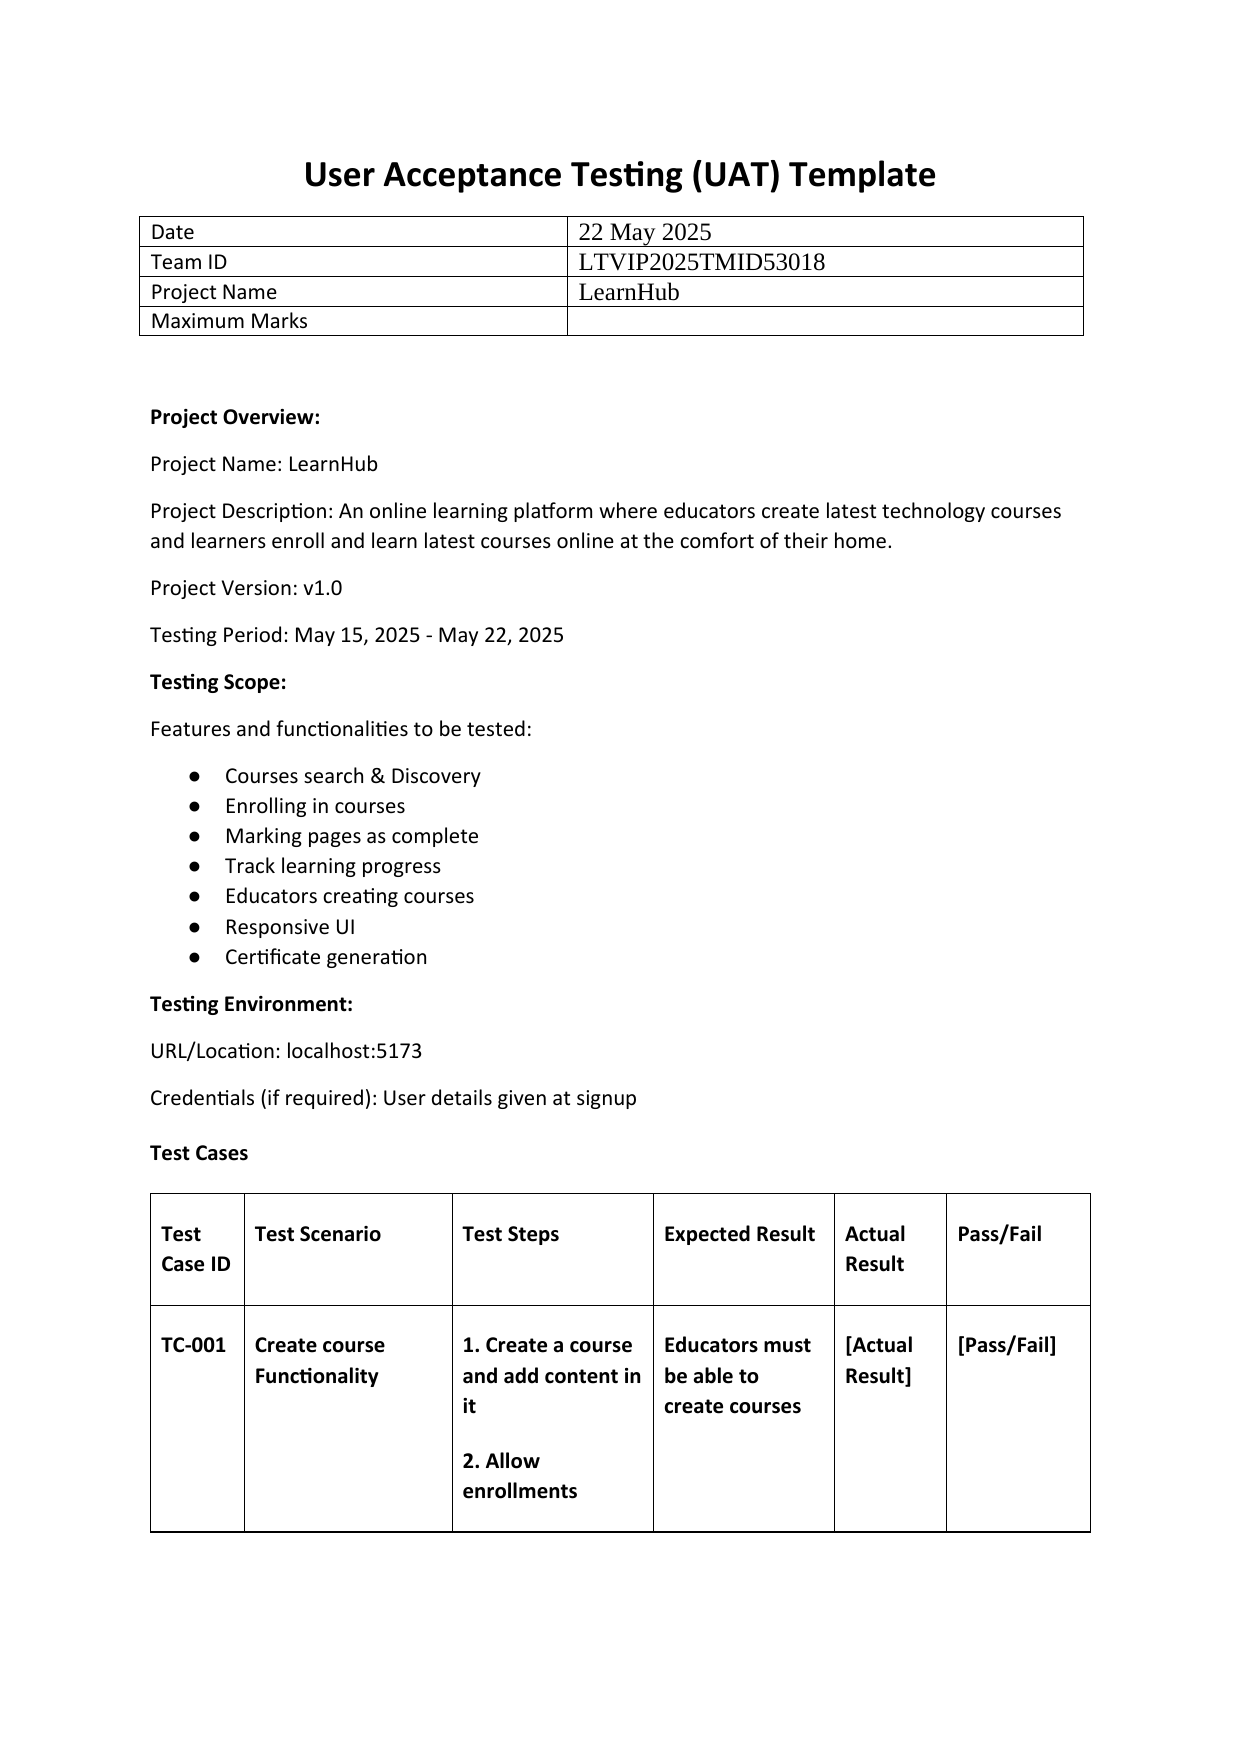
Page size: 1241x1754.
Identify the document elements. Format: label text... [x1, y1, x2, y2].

table_cell [Pass/Fail] [947, 1306, 1090, 1531]
table_cell LearnHub [568, 277, 1083, 306]
table_cell LTVIP2025TMID53018 [568, 247, 1083, 276]
list Certificate generation [187, 942, 1090, 970]
text Project Description: An online learning platform where educators create latest technology courses and learners enroll and learn latest courses online at the comfort of their home. [150, 496, 1090, 554]
table_header Pass/Fail [947, 1194, 1090, 1304]
text User Acceptance Testing (UAT) Template [150, 150, 1090, 196]
table_cell TC-001 [151, 1306, 244, 1531]
table_header Date [140, 217, 567, 246]
table_cell Educators must be able to create courses [654, 1306, 834, 1531]
table_cell 1. Create a course and add content in it 2. Allow enrollments [453, 1306, 653, 1531]
text Features and functionalities to be tested: [150, 714, 1090, 742]
table_cell [Actual Result] [835, 1306, 946, 1531]
list Responsive UI [187, 912, 1090, 940]
list Courses search & Discovery [187, 761, 1090, 789]
list Track learning progress [187, 851, 1090, 879]
table_cell Team ID [140, 247, 567, 276]
text Test Cases [150, 1138, 1090, 1166]
text Project Name: LearnHub [150, 449, 1090, 477]
table_header Test Steps [453, 1194, 653, 1304]
table_header Test Scenario [245, 1194, 452, 1304]
table_header Actual Result [835, 1194, 946, 1304]
table_cell Maximum Marks [140, 307, 567, 335]
text Project Version: v1.0 [150, 573, 1090, 601]
table_cell Create course Functionality [245, 1306, 452, 1531]
text Testing Scope: [150, 667, 1090, 695]
text Credentials (if required): User details given at signup [150, 1083, 1090, 1111]
text Project Overview: [150, 402, 1090, 431]
list Enrolling in courses [187, 791, 1090, 819]
text URL/Location: localhost:5173 [150, 1036, 1090, 1064]
table_cell [568, 307, 1083, 335]
list Marking pages as complete [187, 821, 1090, 849]
text Testing Environment: [150, 989, 1090, 1017]
table_header Test Case ID [151, 1194, 244, 1304]
text Testing Period: May 15, 2025 - May 22, 2025 [150, 620, 1090, 648]
table_cell Project Name [140, 277, 567, 306]
table_header 22 May 2025 [568, 217, 1083, 246]
table_header Expected Result [654, 1194, 834, 1304]
list Educators creating courses [187, 882, 1090, 910]
